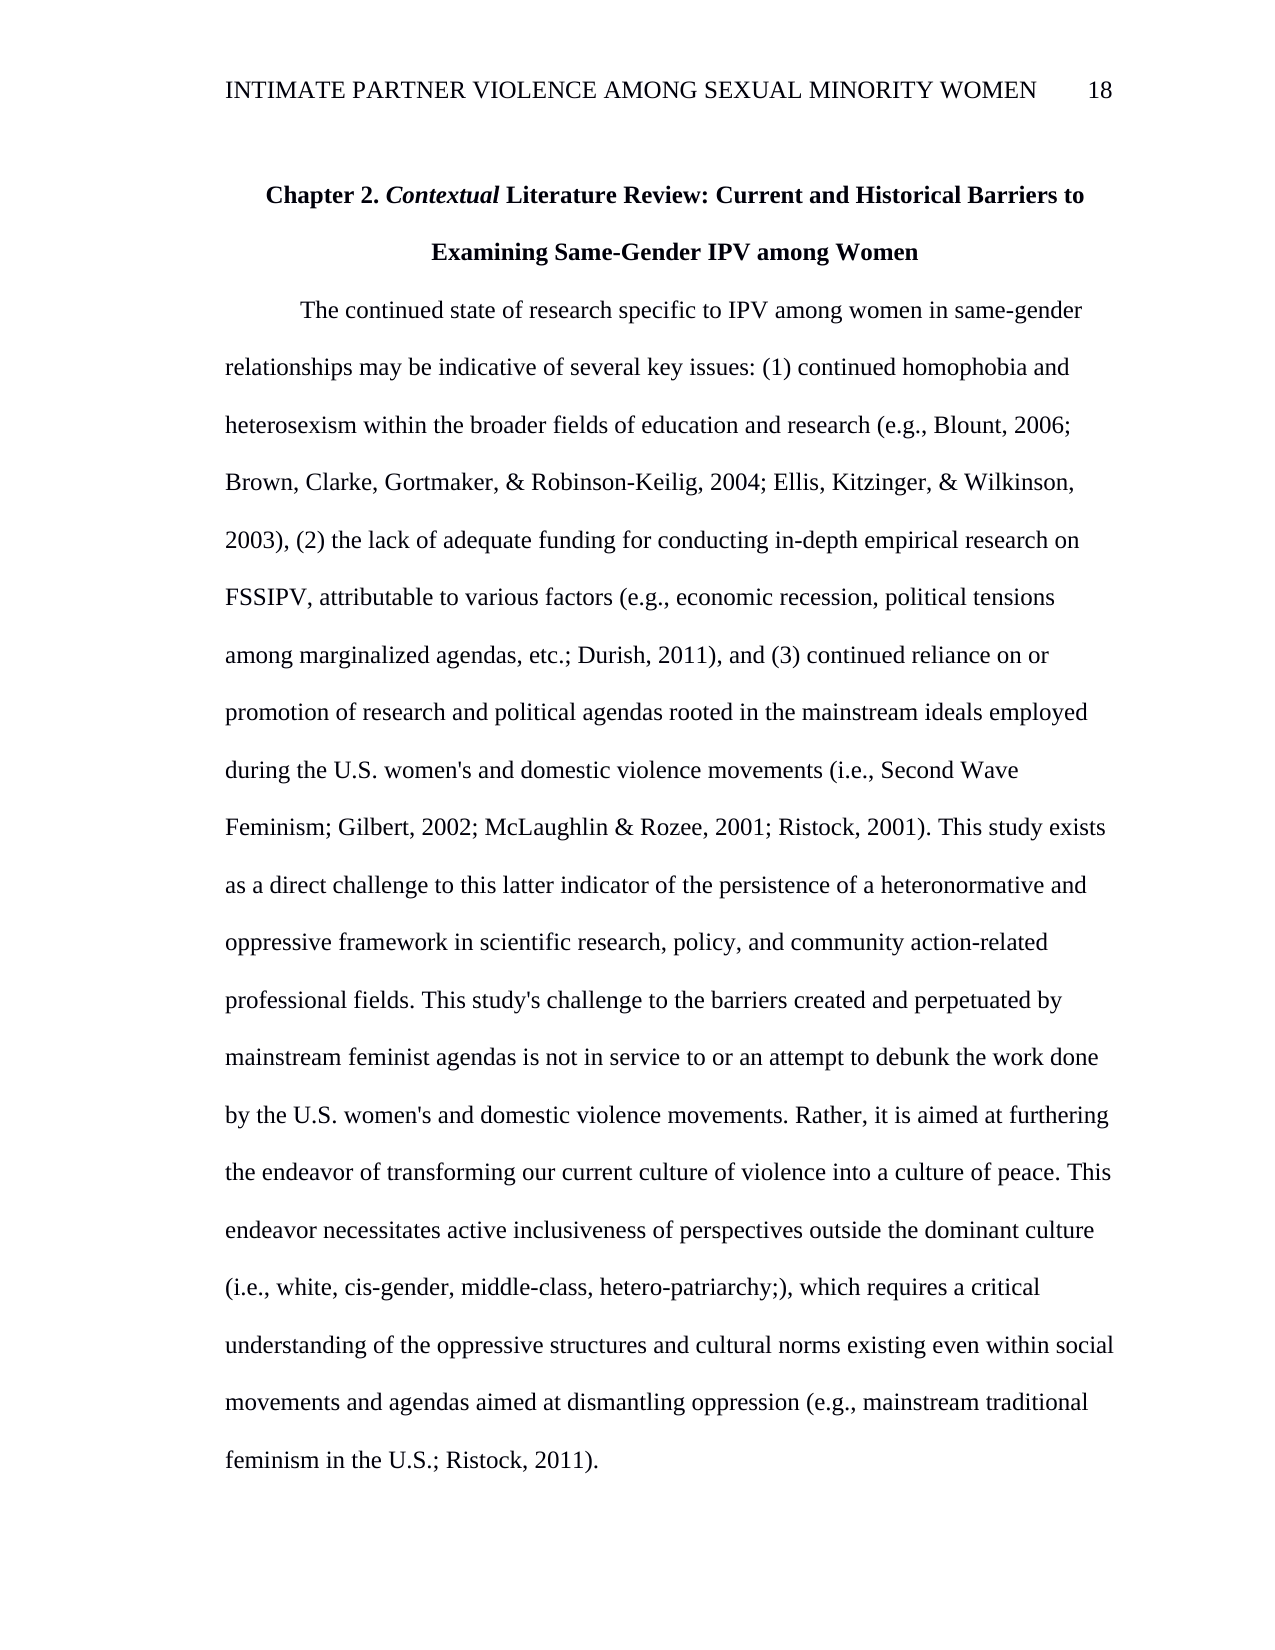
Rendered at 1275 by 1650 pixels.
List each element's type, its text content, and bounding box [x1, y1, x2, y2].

text The continued state of research specific to IPV among women in same-gender relationships may be indicative of several key issues: (1) continued homophobia and heterosexism within the broader fields of education and research (e.g., Blount, 2006; Brown, Clarke, Gortmaker, & Robinson-Keilig, 2004; Ellis, Kitzinger, & Wilkinson, 2003), (2) the lack of adequate funding for conducting in-depth empirical research on FSSIPV, attributable to various factors (e.g., economic recession, political tensions among marginalized agendas, etc.; Durish, 2011), and (3) continued reliance on or promotion of research and political agendas rooted in the mainstream ideals employed during the U.S. women's and domestic violence movements (i.e., Second Wave Feminism; Gilbert, 2002; McLaughlin & Rozee, 2001; Ristock, 2001). This study exists as a direct challenge to this latter indicator of the persistence of a heteronormative and oppressive framework in scientific research, policy, and community action-related professional fields. This study's challenge to the barriers created and perpetuated by mainstream feminist agendas is not in service to or an attempt to debunk the work done by the U.S. women's and domestic violence movements. Rather, it is aimed at furthering the endeavor of transforming our current culture of violence into a culture of peace. This endeavor necessitates active inclusiveness of perspectives outside the dominant culture (i.e., white, cis-gender, middle-class, hetero-patriarchy;), which requires a critical understanding of the oppressive structures and cultural norms existing even within social movements and agendas aimed at dismantling oppression (e.g., mainstream traditional feminism in the U.S.; Ristock, 2011). [225, 295, 1125, 1474]
subtitle Chapter 2. Contextual Literature Review: Current and Historical Barriers to Examining Same-Gender IPV among Women [225, 180, 1125, 266]
